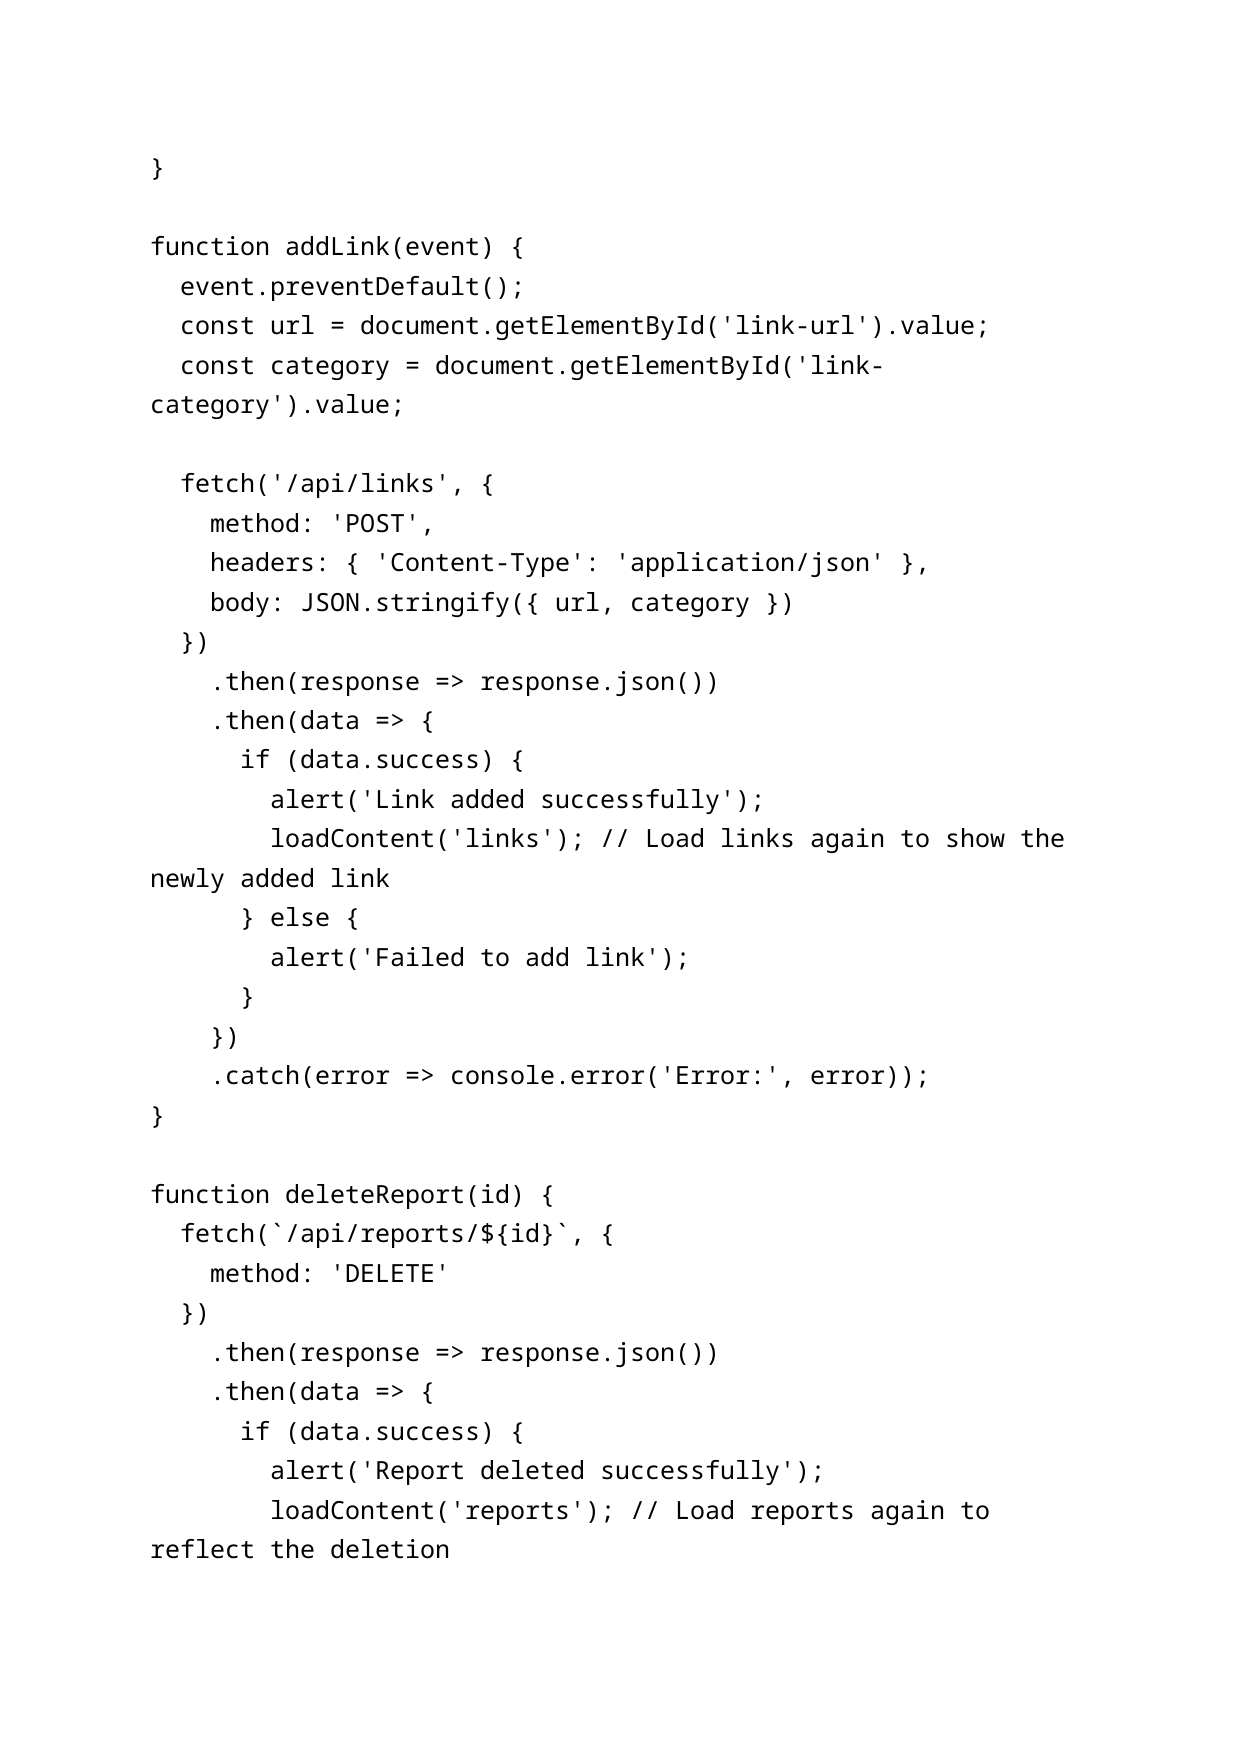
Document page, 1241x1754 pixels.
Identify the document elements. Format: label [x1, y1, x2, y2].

text [150, 150, 1090, 1566]
